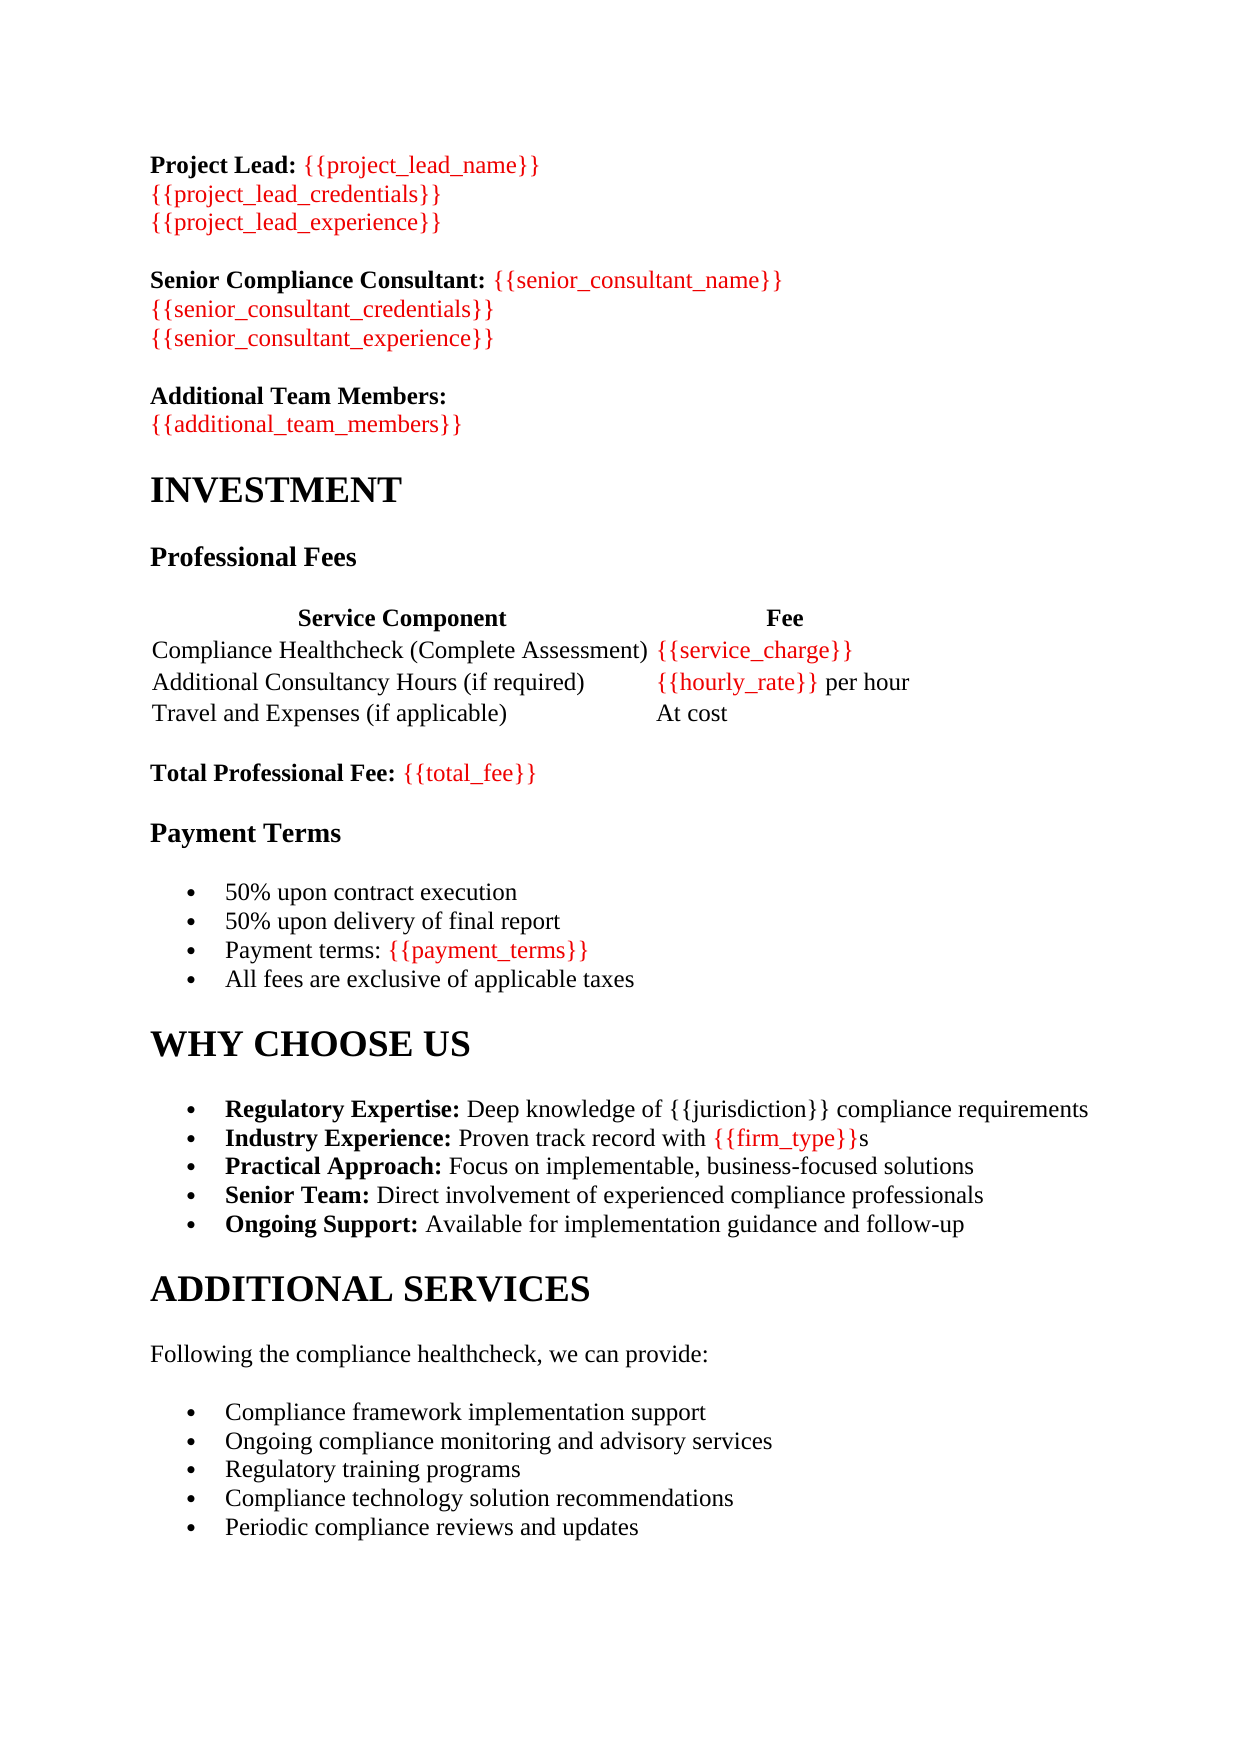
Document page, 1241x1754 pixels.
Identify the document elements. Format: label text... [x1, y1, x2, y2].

text Total Professional Fee: {{total_fee}} [150, 758, 1090, 787]
list Compliance technology solution recommendations [187, 1483, 1090, 1512]
table_header Service Component [150, 601, 654, 633]
list 50% upon delivery of final report [187, 906, 1090, 935]
list Compliance framework implementation support [187, 1397, 1090, 1426]
text Professional Fees [150, 540, 1090, 572]
list All fees are exclusive of applicable taxes [187, 964, 1090, 992]
list Regulatory training programs [187, 1454, 1090, 1483]
list Ongoing compliance monitoring and advisory services [187, 1426, 1090, 1454]
list Senior Team: Direct involvement of experienced compliance professionals [187, 1180, 1090, 1209]
table_cell Compliance Healthcheck (Complete Assessment) [150, 633, 654, 665]
text Payment Terms [150, 816, 1090, 848]
list Regulatory Expertise: Deep knowledge of {{jurisdiction}} compliance requirements [187, 1094, 1090, 1123]
table_cell Travel and Expenses (if applicable) [150, 697, 654, 729]
text Additional Team Members: {{additional_team_members}} [150, 381, 1090, 438]
table_cell {{service_charge}} [654, 633, 916, 665]
text Following the compliance healthcheck, we can provide: [150, 1339, 1090, 1368]
table_cell Additional Consultancy Hours (if required) [150, 665, 654, 697]
table_cell At cost [654, 697, 916, 729]
text ADDITIONAL SERVICES [150, 1267, 1090, 1310]
list Periodic compliance reviews and updates [187, 1512, 1090, 1541]
text Project Lead: {{project_lead_name}} {{project_lead_credentials}} {{project_lead_experience}} [150, 150, 1090, 236]
list Payment terms: {{payment_terms}} [187, 935, 1090, 964]
list Industry Experience: Proven track record with {{firm_type}}s [187, 1123, 1090, 1151]
list 50% upon contract execution [187, 877, 1090, 906]
text WHY CHOOSE US [150, 1022, 1090, 1065]
text Senior Compliance Consultant: {{senior_consultant_name}} {{senior_consultant_credentials}} {{senior_consultant_experience}} [150, 265, 1090, 352]
list Ongoing Support: Available for implementation guidance and follow-up [187, 1209, 1090, 1238]
table_cell {{hourly_rate}} per hour [654, 665, 916, 697]
table_header Fee [654, 601, 916, 633]
text INVESTMENT [150, 467, 1090, 511]
list Practical Approach: Focus on implementable, business-focused solutions [187, 1151, 1090, 1180]
